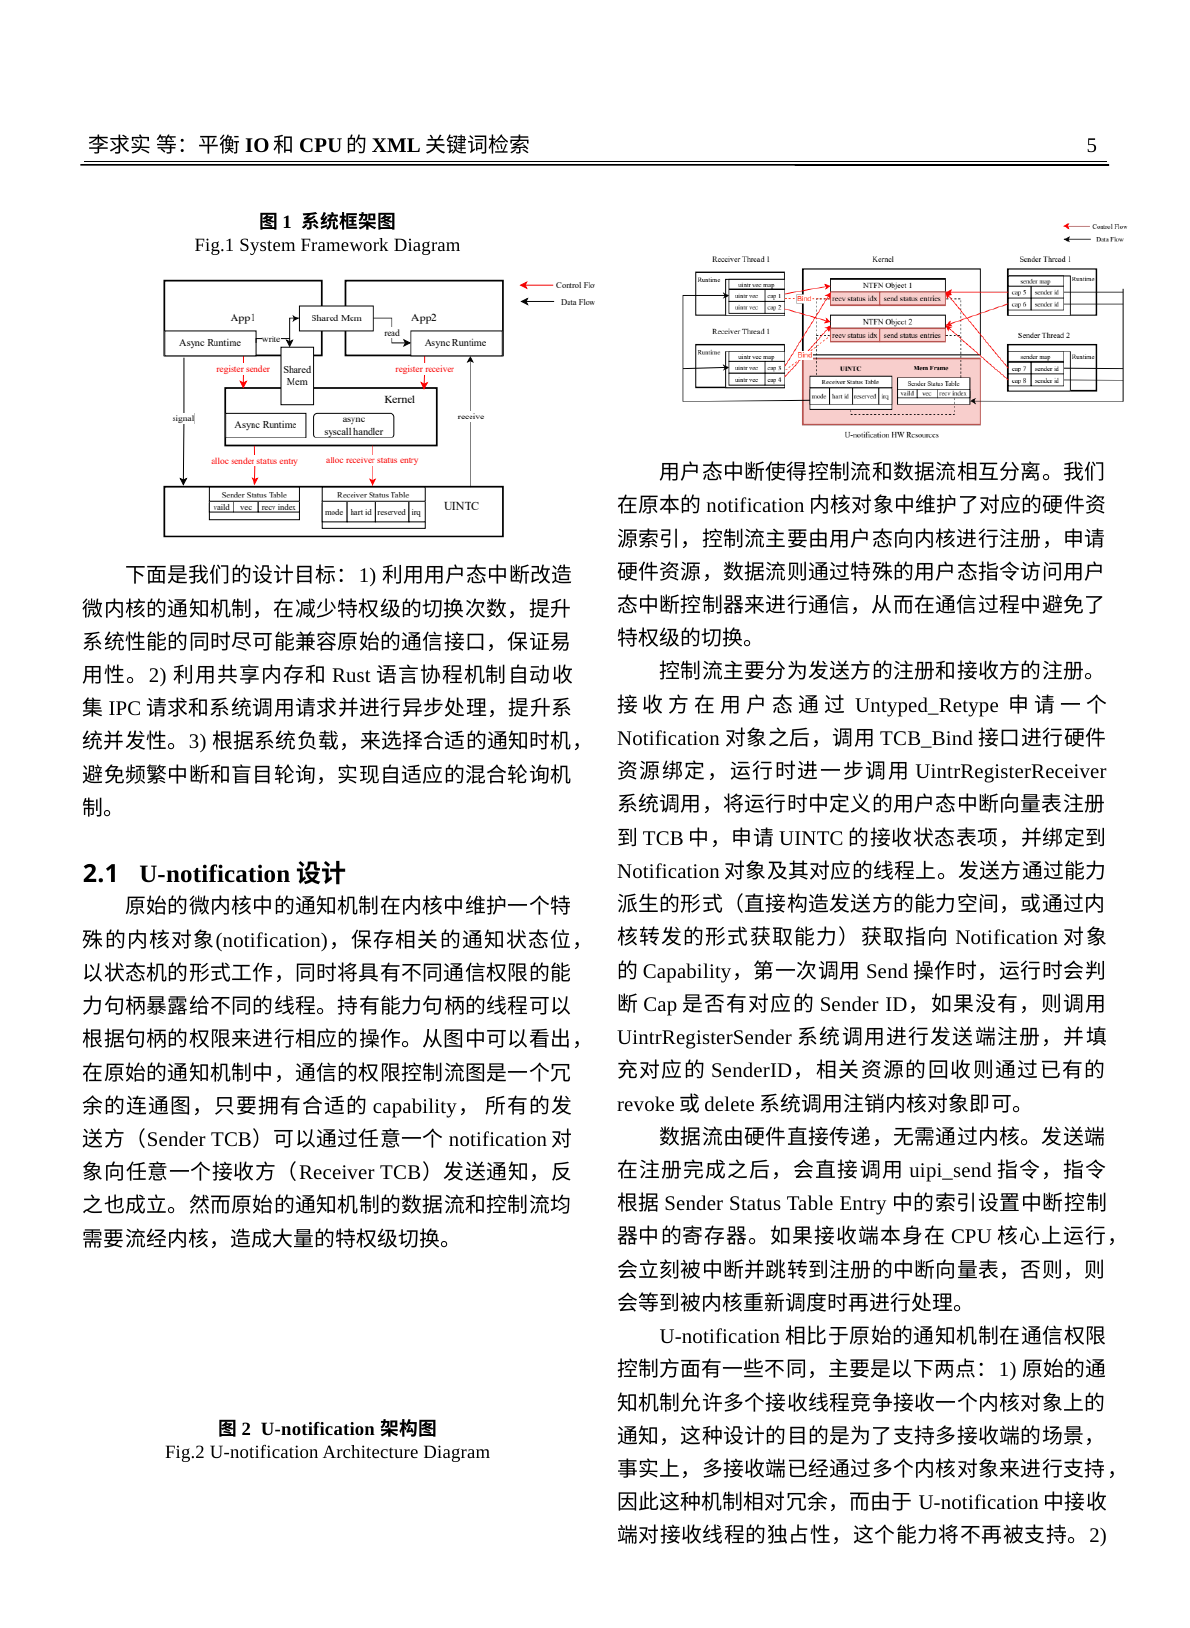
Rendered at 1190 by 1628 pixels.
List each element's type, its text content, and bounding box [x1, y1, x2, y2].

text Fig.1 System Framework Diagram [83, 233, 572, 255]
text 图1 系统框架图 [83, 206, 572, 233]
text 数据流由硬件直接传递，无需通过内核。发送端在注册完成之后，会直接调用uipi_send指令，指令根据Sender Status Table Entry中的索引设置中断控制器中的寄存器。如果接收端本身在CPU核心上运行，会立刻被中断并跳转到注册的中断向量表，否则，则会等到被内核重新调度时再进行处理。 [617, 1120, 1107, 1316]
text 下面是我们的设计目标：1) 利用用户态中断改造微内核的通知机制，在减少特权级的切换次数，提升系统性能的同时尽可能兼容原始的通信接口，保证易用性。2) 利用共享内存和Rust语言协程机制自动收集IPC请求和系统调用请求并进行异步处理，提升系统并发性。3) 根据系统负载，来选择合适的通知时机，避免频繁中断和盲目轮询，实现自适应的混合轮询机制。 [83, 559, 572, 821]
text 用户态中断使得控制流和数据流相互分离。我们在原本的notification内核对象中维护了对应的硬件资源索引，控制流主要由用户态向内核进行注册，申请硬件资源，数据流则通过特殊的用户态指令访问用户态中断控制器来进行通信，从而在通信过程中避免了特权级的切换。 [617, 455, 1107, 652]
text Fig.2 U-notification Architecture Diagram [83, 1441, 572, 1463]
text 原始的微内核中的通知机制在内核中维护一个特殊的内核对象(notification)，保存相关的通知状态位，以状态机的形式工作，同时将具有不同通信权限的能力句柄暴露给不同的线程。持有能力句柄的线程可以根据句柄的权限来进行相应的操作。从图中可以看出，在原始的通知机制中，通信的权限控制流图是一个冗余的连通图，只要拥有合适的capability， 所有的发送方（Sender TCB）可以通过任意一个notification对象向任意一个接收方（Receiver TCB）发送通知，反之也成立。然而原始的通知机制的数据流和控制流均需要流经内核，造成大量的特权级切换。 [83, 890, 572, 1252]
text 控制流主要分为发送方的注册和接收方的注册。接收方在用户态通过Untyped_Retype申请一个Notification对象之后，调用TCB_Bind接口进行硬件资源绑定，运行时进一步调用UintrRegisterReceiver系统调用，将运行时中定义的用户态中断向量表注册到TCB中，申请UINTC的接收状态表项，并绑定到Notification对象及其对应的线程上。发送方通过能力派生的形式（直接构造发送方的能力空间，或通过内核转发的形式获取能力）获取指向Notification对象的Capability，第一次调用Send操作时，运行时会判断Cap是否有对应的Sender ID，如果没有，则调用UintrRegisterSender系统调用进行发送端注册，并填充对应的SenderID，相关资源的回收则通过已有的revoke或delete系统调用注销内核对象即可。 [617, 655, 1107, 1117]
subtitle 2.1 U-notification设计 [83, 853, 572, 890]
text 图2 U-notification 架构图 [83, 1414, 572, 1441]
